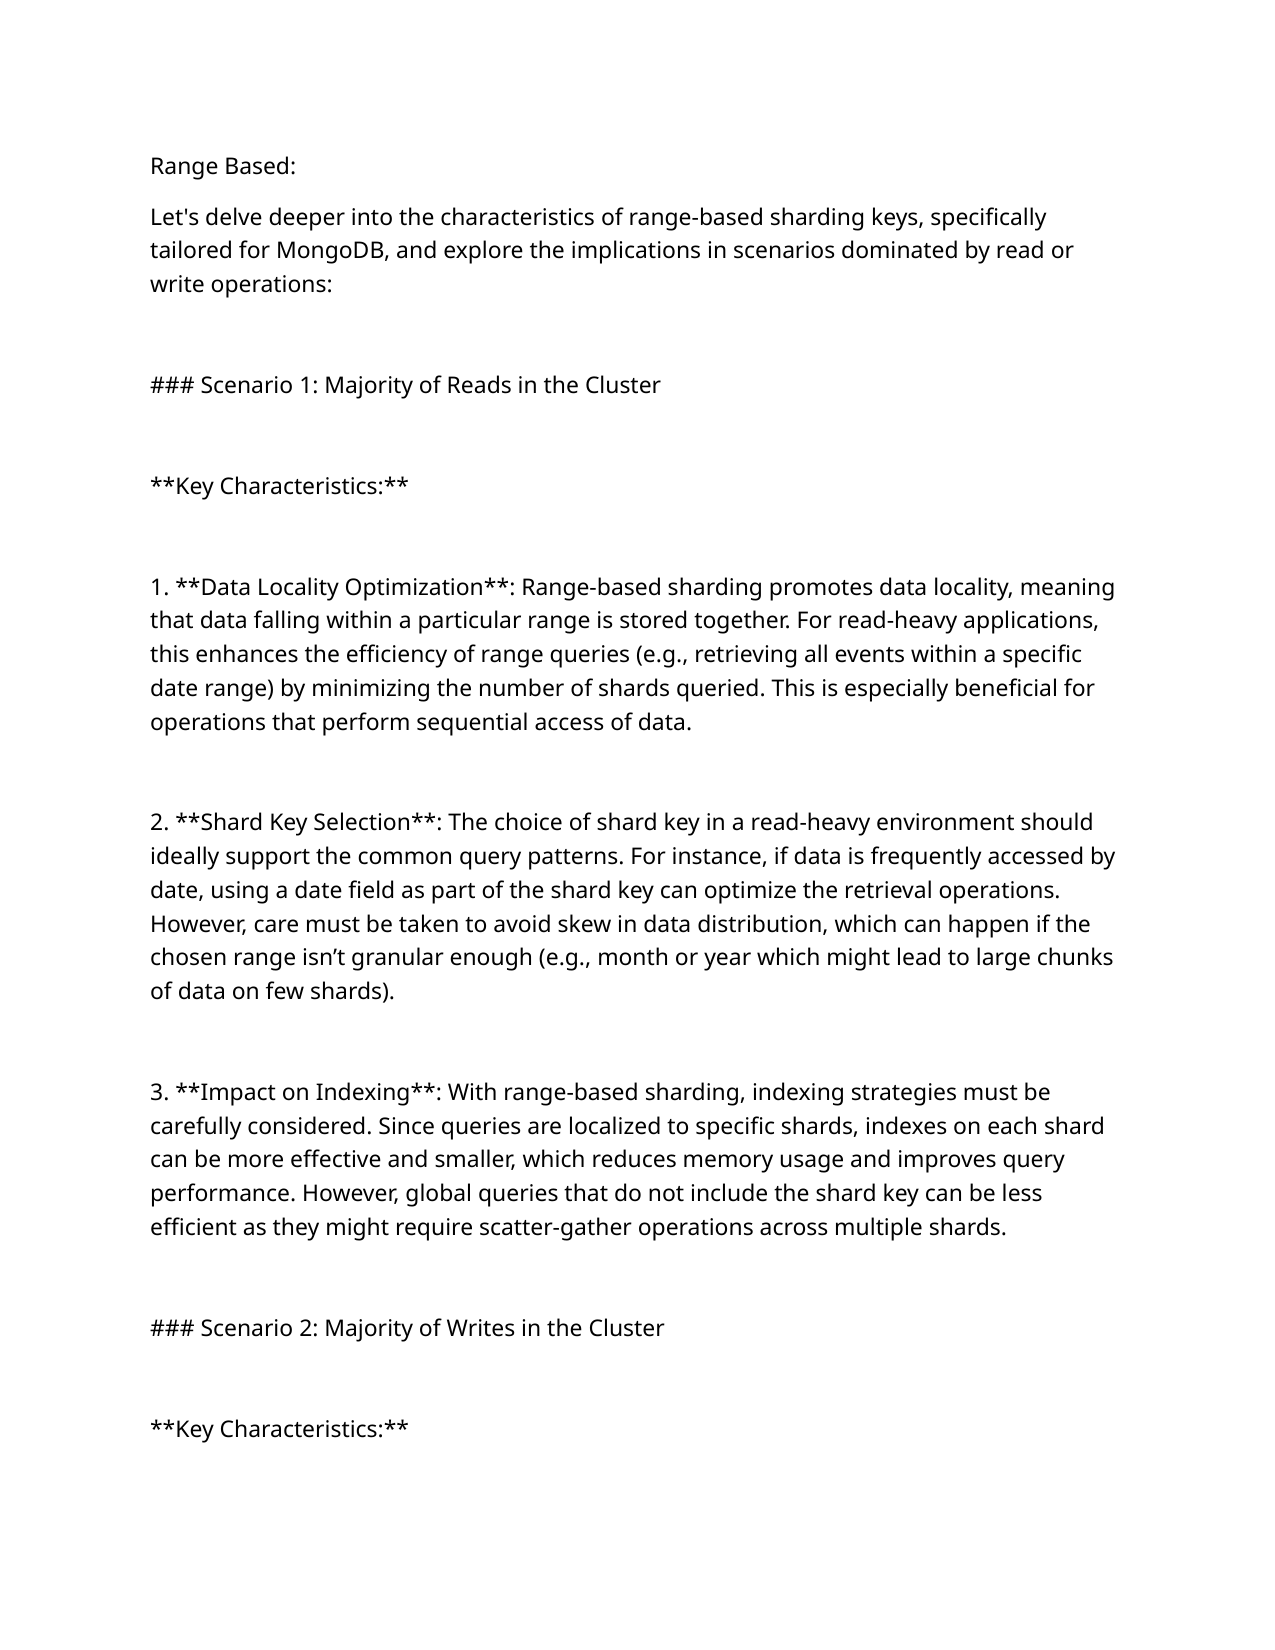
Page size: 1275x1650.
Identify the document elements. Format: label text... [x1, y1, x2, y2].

text 2. **Shard Key Selection**: The choice of shard key in a read-heavy environment should ideally support the common query patterns. For instance, if data is frequently accessed by date, using a date field as part of the shard key can optimize the retrieval operations. However, care must be taken to avoid skew in data distribution, which can happen if the chosen range isn’t granular enough (e.g., month or year which might lead to large chunks of data on few shards). [150, 806, 1125, 1006]
text **Key Characteristics:** [150, 1412, 1125, 1444]
text **Key Characteristics:** [150, 469, 1125, 501]
text Let's delve deeper into the characteristics of range-based sharding keys, specifically tailored for MongoDB, and explore the implications in scenarios dominated by read or write operations: [150, 200, 1125, 299]
text ### Scenario 1: Majority of Reads in the Cluster [150, 369, 1125, 400]
text 1. **Data Locality Optimization**: Range-based sharding promotes data locality, meaning that data falling within a particular range is stored together. For read-heavy applications, this enhances the efficiency of range queries (e.g., retrieving all events within a specific date range) by minimizing the number of shards queried. This is especially beneficial for operations that perform sequential access of data. [150, 570, 1125, 737]
text 3. **Impact on Indexing**: With range-based sharding, indexing strategies must be carefully considered. Since queries are localized to specific shards, indexes on each shard can be more effective and smaller, which reduces memory usage and improves query performance. However, global queries that do not include the shard key can be less efficient as they might require scatter-gather operations across multiple shards. [150, 1076, 1125, 1242]
text ### Scenario 2: Majority of Writes in the Cluster [150, 1312, 1125, 1343]
text Range Based: [150, 150, 1125, 181]
